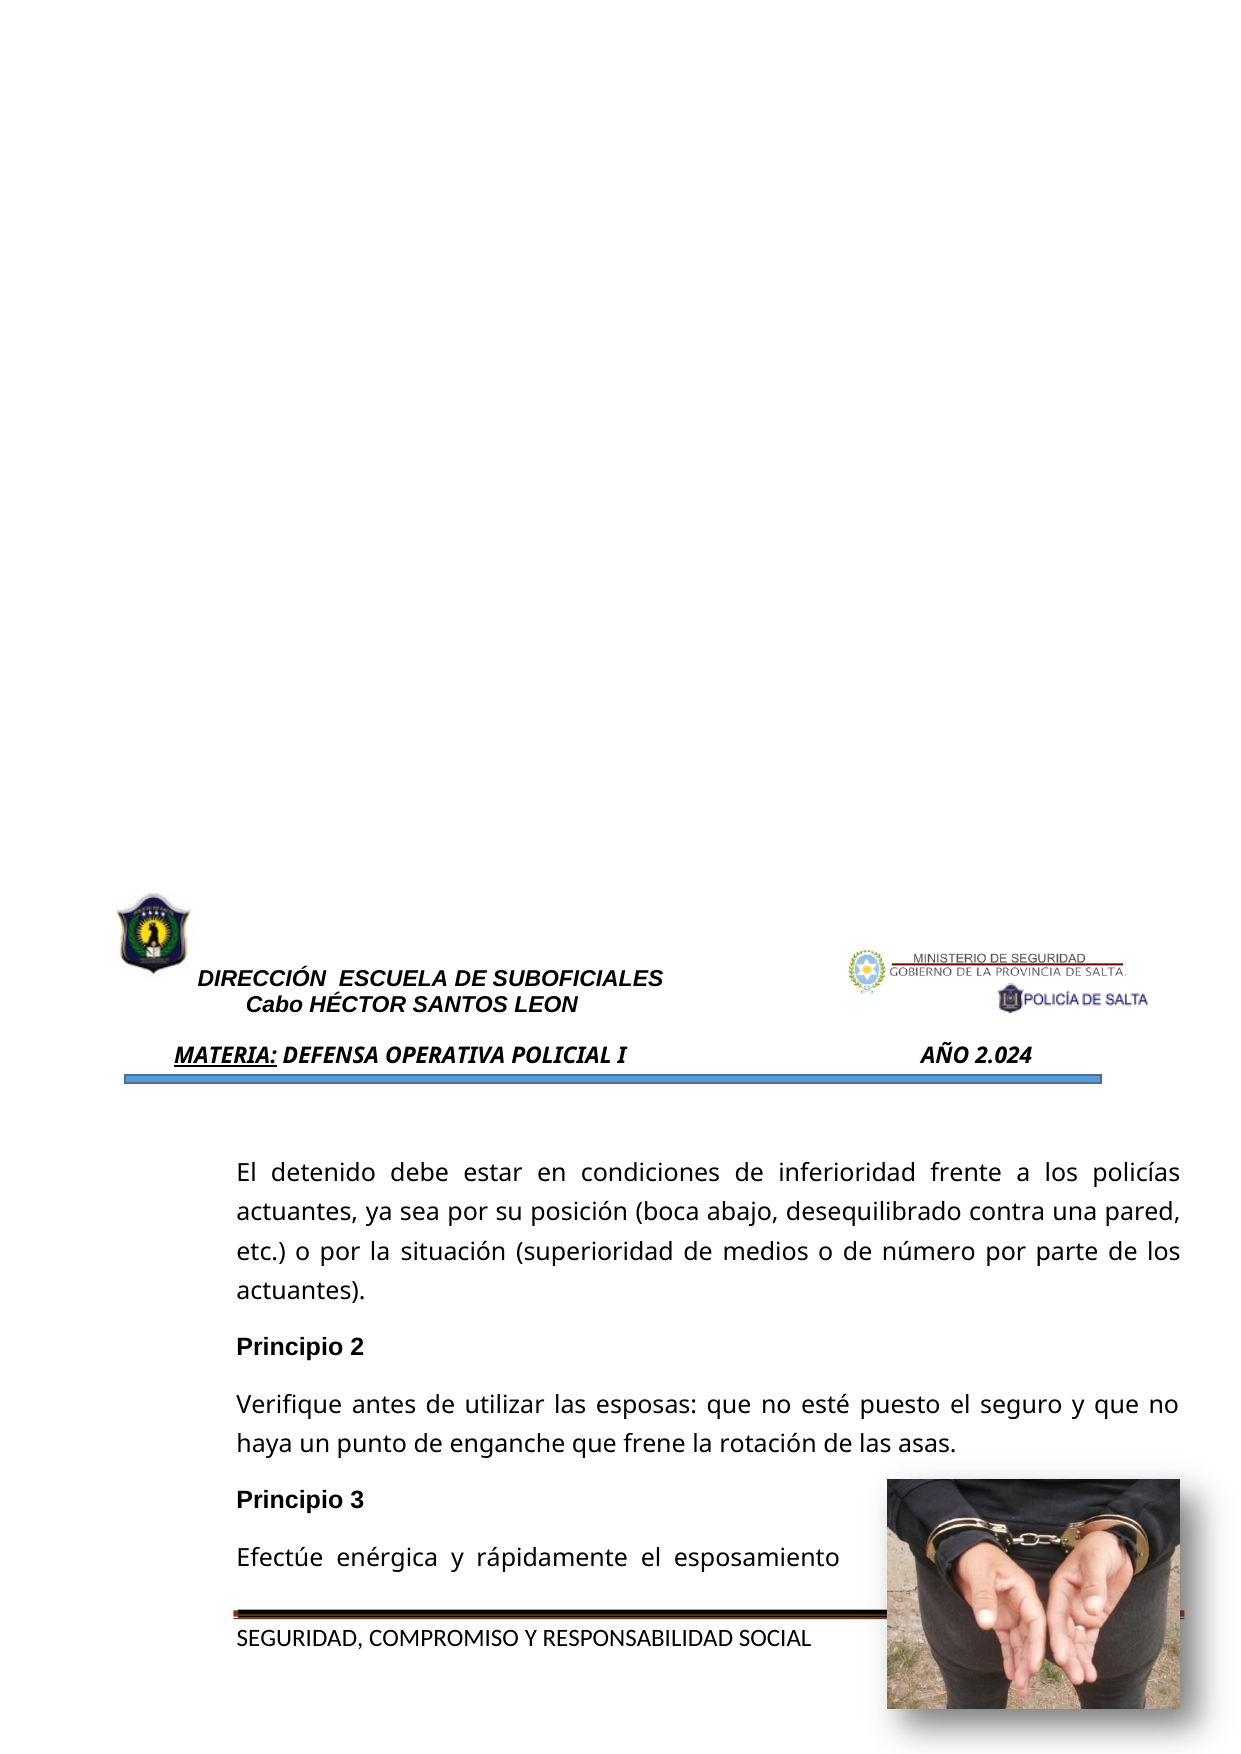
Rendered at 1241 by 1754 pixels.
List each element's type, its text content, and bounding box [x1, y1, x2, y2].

picture [860, 1454, 1238, 1754]
subtitle Principio 2 [236, 1332, 1240, 1361]
text Verifique antes de utilizar las esposas: que no esté puesto el seguro y que no haya un punto de enganche que frene la rotación de las asas. [236, 1387, 1180, 1460]
picture [848, 949, 1227, 1032]
text Efectúe enérgica y rápidamente el esposamiento siempre en la espalda. El esposamiento por adelante representa un grave riesgo para la seguridad del policía. [236, 1540, 840, 1574]
text El detenido debe estar en condiciones de inferioridad frente a los policías actuantes, ya sea por su posición (boca abajo, desequilibrado contra una pared, etc.) o por la situación (superioridad de medios o de número por parte de los actuantes). [236, 1155, 1181, 1306]
picture [108, 884, 198, 986]
subtitle Principio 3 [236, 1485, 860, 1514]
